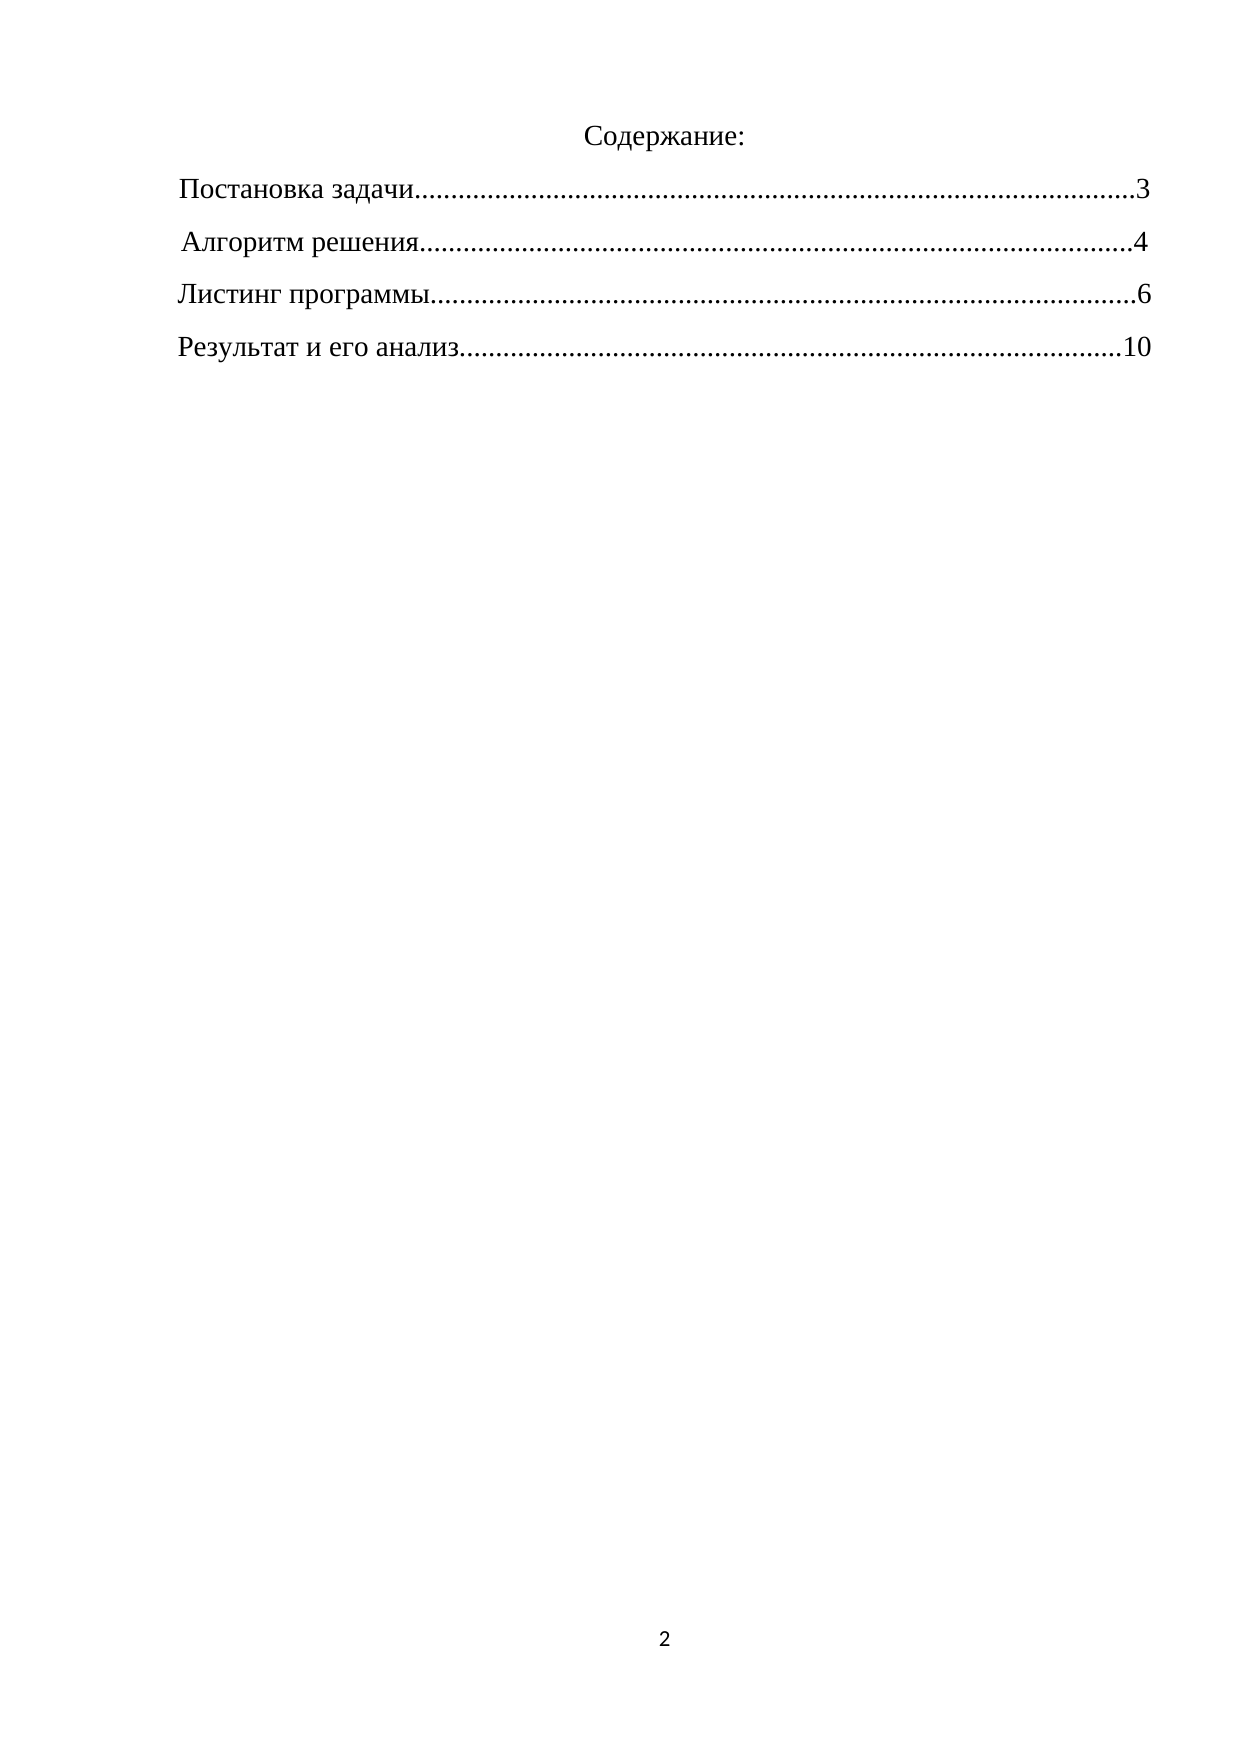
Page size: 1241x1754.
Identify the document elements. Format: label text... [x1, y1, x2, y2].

text Содержание: [177, 118, 1152, 152]
text Листинг программы.................................................................................................6 [177, 277, 1152, 310]
text Результат и его анализ...........................................................................................10 [177, 329, 1152, 363]
text Алгоритм решения..................................................................................................4 [177, 224, 1152, 257]
text Постановка задачи...................................................................................................3 [177, 171, 1152, 204]
